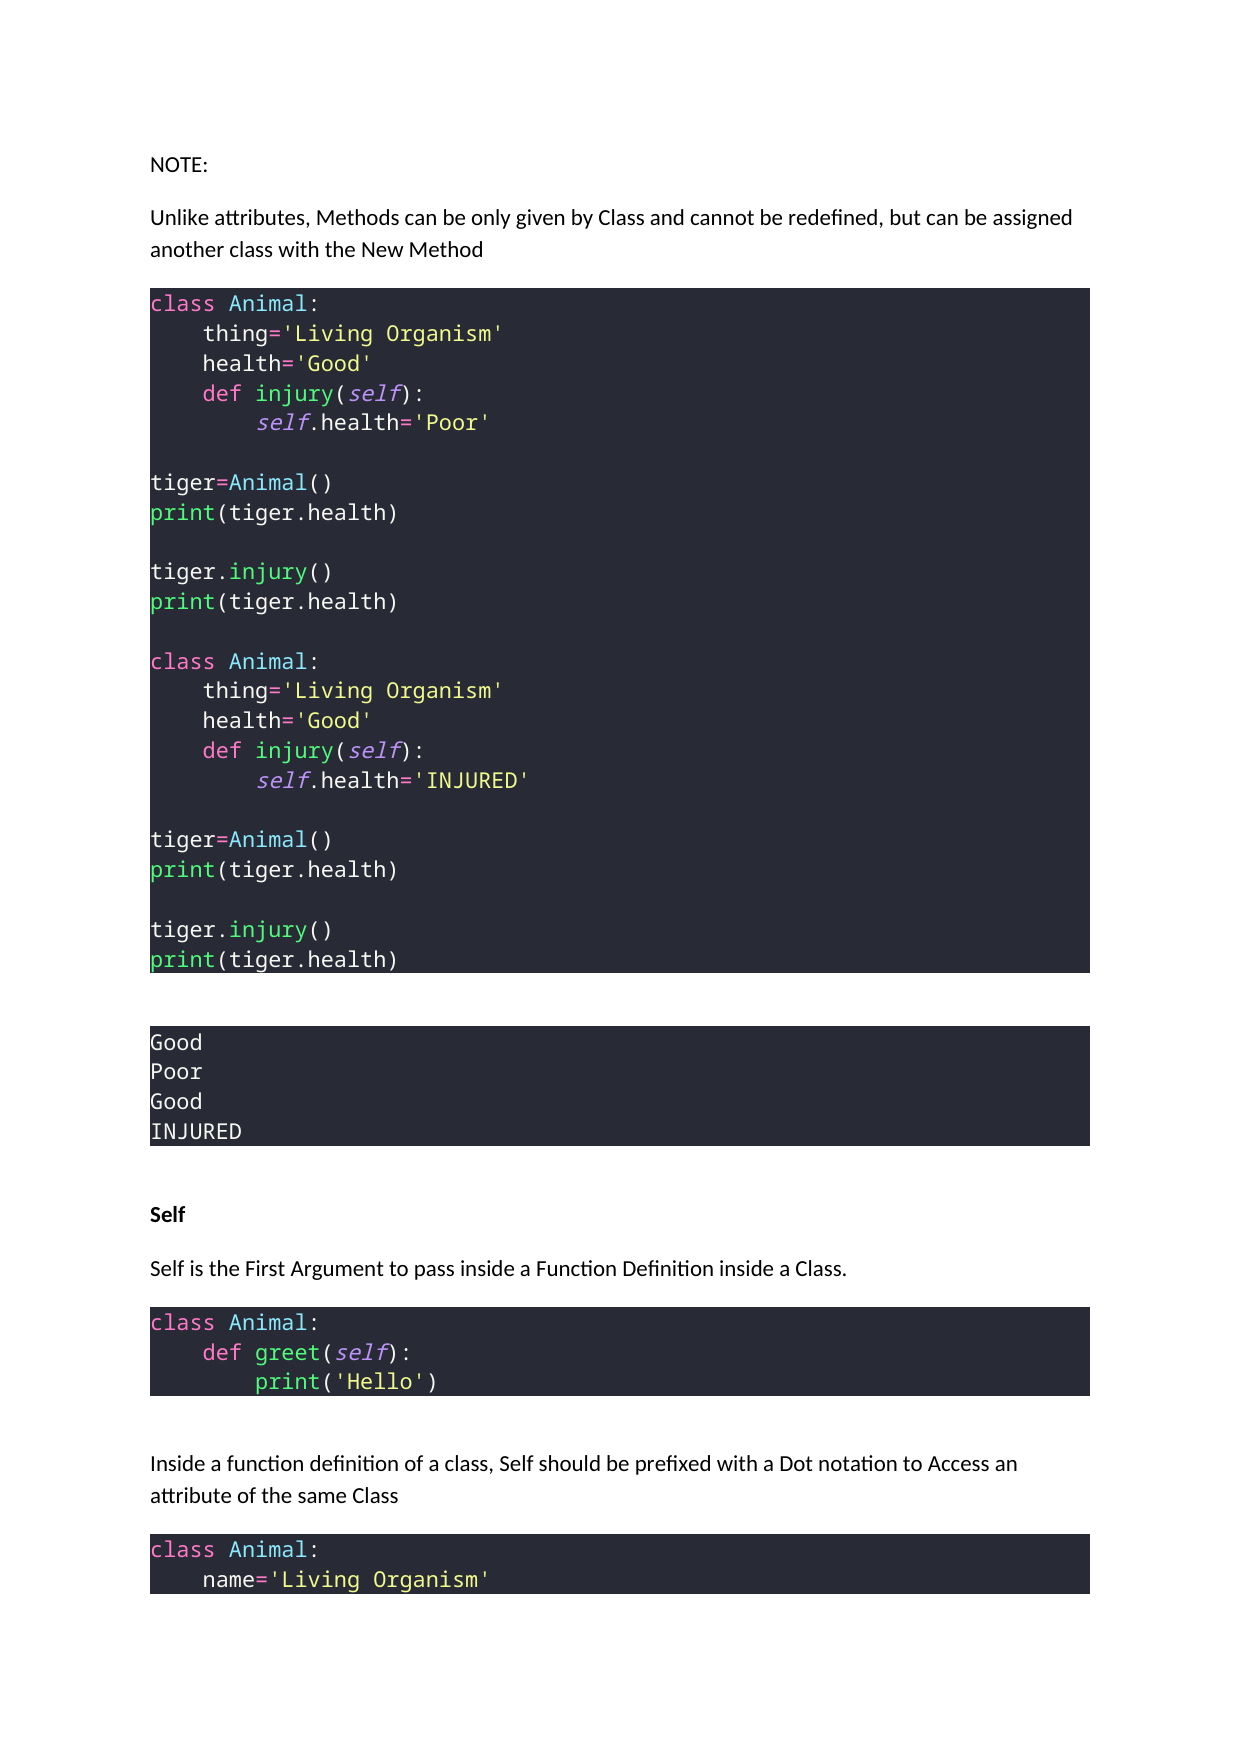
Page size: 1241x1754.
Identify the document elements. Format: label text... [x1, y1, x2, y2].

text Good [150, 1086, 1090, 1116]
text print('Hello') [150, 1366, 1090, 1396]
text tiger=Animal() [150, 824, 1090, 854]
text tiger=Animal() [150, 467, 1090, 497]
text Poor [150, 1056, 1090, 1086]
text name='Living Organism' [150, 1564, 1090, 1594]
text Unlike attributes, Methods can be only given by Class and cannot be redefined, but can be assigned another class with the New Method [150, 203, 1090, 263]
text Good [150, 1026, 1090, 1056]
text print(tiger.health) [150, 497, 1090, 527]
text thing='Living Organism' [150, 318, 1090, 348]
text thing='Living Organism' [150, 676, 1090, 705]
text print(tiger.health) [150, 586, 1090, 616]
text health='Good' [150, 705, 1090, 735]
text health='Good' [150, 348, 1090, 378]
text self.health='Poor' [150, 407, 1090, 437]
text NOTE: [150, 150, 1090, 178]
text print(tiger.health) [150, 944, 1090, 973]
text def injury(self): [150, 735, 1090, 765]
text Self [150, 1201, 1090, 1229]
text INJURED [150, 1116, 1090, 1146]
text tiger.injury() [150, 914, 1090, 944]
text class Animal: [150, 646, 1090, 676]
text class Animal: [150, 1534, 1090, 1564]
text class Animal: [150, 1307, 1090, 1336]
text class Animal: [150, 288, 1090, 318]
text self.health='INJURED' [150, 765, 1090, 795]
text def injury(self): [150, 378, 1090, 407]
text print(tiger.health) [150, 854, 1090, 884]
text Inside a function definition of a class, Self should be prefixed with a Dot notation to Access an attribute of the same Class [150, 1449, 1090, 1509]
text def greet(self): [150, 1336, 1090, 1366]
text Self is the First Argument to pass inside a Function Definition inside a Class. [150, 1254, 1090, 1282]
text tiger.injury() [150, 556, 1090, 586]
